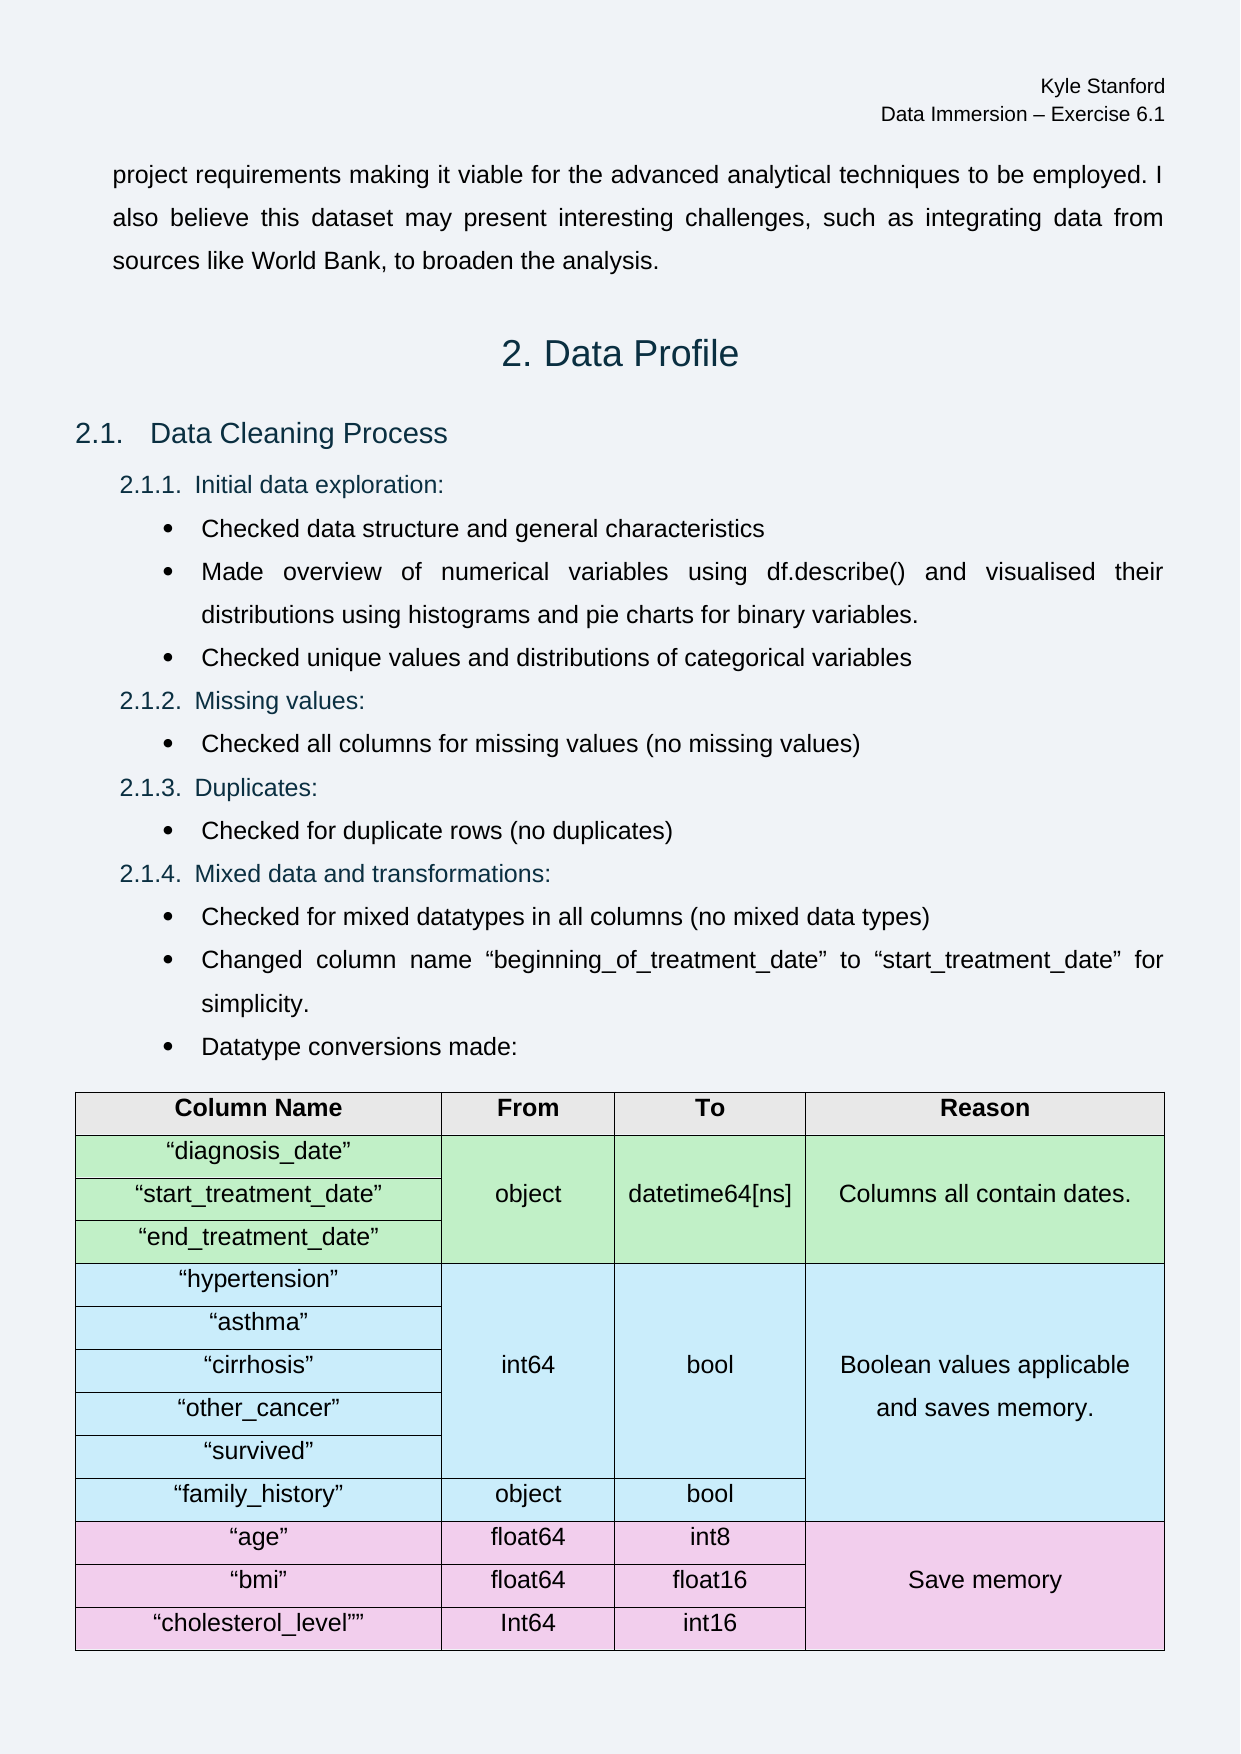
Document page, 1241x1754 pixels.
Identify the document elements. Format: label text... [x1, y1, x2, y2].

table_cell “start_treatment_date” [76, 1179, 441, 1220]
table_cell bool [615, 1479, 805, 1521]
table_header To [615, 1093, 805, 1134]
table_cell Int64 [442, 1608, 614, 1649]
table_cell int16 [615, 1608, 805, 1649]
table_cell Columns all contain dates. [806, 1136, 1164, 1263]
subtitle Data Cleaning Process [75, 416, 1165, 449]
table_cell “cirrhosis” [76, 1350, 441, 1392]
list Checked for mixed datatypes in all columns (no mixed data types) [164, 902, 1165, 931]
table_header Column Name [76, 1093, 441, 1134]
subtitle Data Profile [75, 331, 1165, 374]
table_cell Boolean values applicable and saves memory. [806, 1264, 1164, 1521]
table_cell int8 [615, 1522, 805, 1564]
table_cell object [442, 1136, 614, 1263]
table_header From [442, 1093, 614, 1134]
list Checked all columns for missing values (no missing values) [164, 729, 1165, 758]
table_cell “age” [76, 1522, 441, 1564]
table_cell int64 [442, 1264, 614, 1478]
table_cell “other_cancer” [76, 1393, 441, 1435]
table_cell float64 [442, 1565, 614, 1607]
table_cell float16 [615, 1565, 805, 1607]
list Mixed data and transformations: [119, 859, 1165, 888]
table_cell bool [615, 1264, 805, 1478]
list Missing values: [119, 686, 1165, 715]
table_cell “cholesterol_level”” [76, 1608, 441, 1649]
list Checked data structure and general characteristics [164, 513, 1165, 542]
table_cell “end_treatment_date” [76, 1221, 441, 1263]
table_cell object [442, 1479, 614, 1521]
table_cell “asthma” [76, 1307, 441, 1349]
list Duplicates: [119, 773, 1165, 801]
table_cell “diagnosis_date” [76, 1136, 441, 1177]
table_cell “hypertension” [76, 1264, 441, 1306]
list Checked for duplicate rows (no duplicates) [164, 816, 1165, 845]
table_cell float64 [442, 1522, 614, 1564]
table_header Reason [806, 1093, 1164, 1134]
table_cell “survived” [76, 1436, 441, 1478]
table_cell “bmi” [76, 1565, 441, 1607]
list Initial data exploration: [119, 470, 1165, 499]
list Changed column name “beginning_of_treatment_date” to “start_treatment_date” for simplicity. [164, 945, 1165, 1017]
list Checked unique values and distributions of categorical variables [164, 643, 1165, 672]
table_cell “family_history” [76, 1479, 441, 1521]
list Datatype conversions made: [164, 1032, 1165, 1061]
table_cell Save memory [806, 1522, 1164, 1649]
list Made overview of numerical variables using df.describe() and visualised their distributions using histograms and pie charts for binary variables. [164, 557, 1165, 629]
table_cell datetime64[ns] [615, 1136, 805, 1263]
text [112, 160, 1165, 275]
